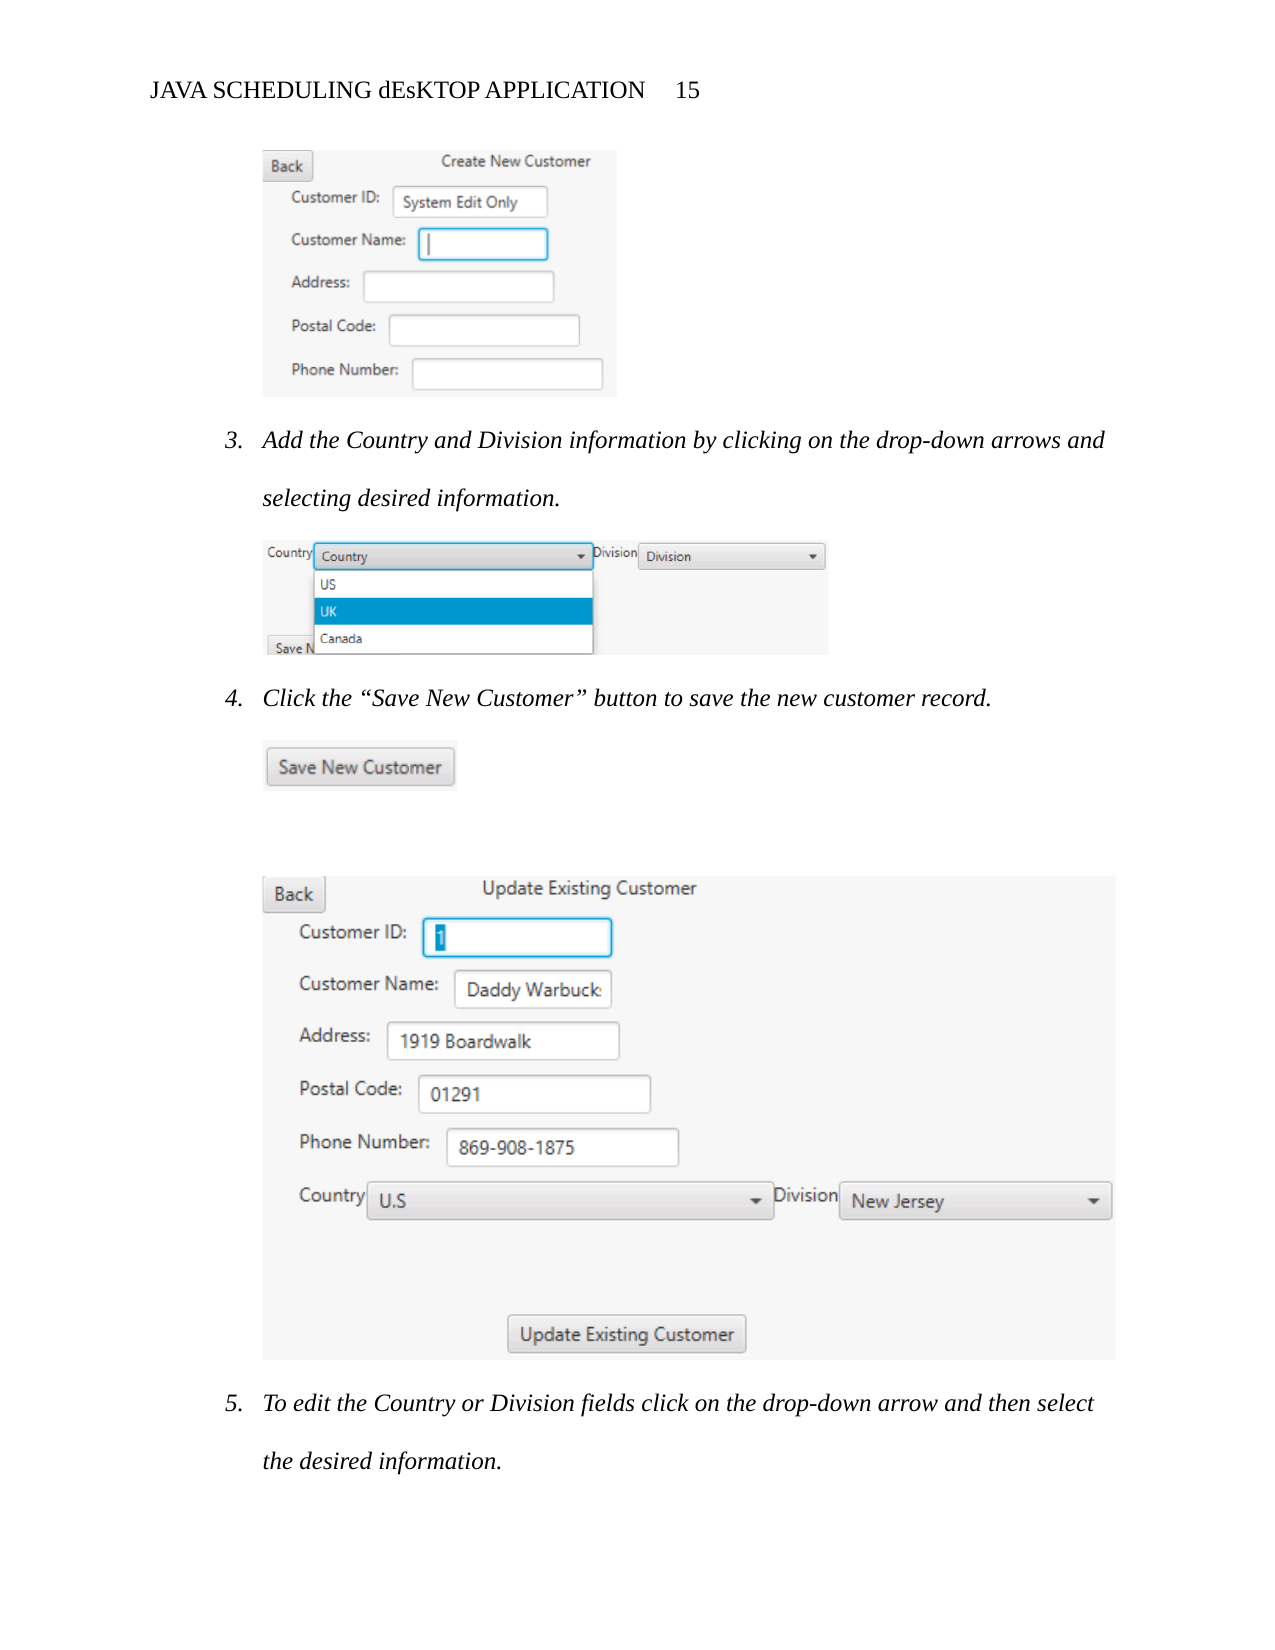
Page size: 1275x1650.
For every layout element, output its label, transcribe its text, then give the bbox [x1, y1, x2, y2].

list Add the Country and Division information by clicking on the drop-down arrows and selecting desired information. [225, 425, 1125, 511]
picture [262, 150, 618, 397]
picture [262, 740, 458, 791]
list Click the “Save New Customer” button to save the new customer record. [225, 683, 1125, 712]
picture [262, 540, 829, 655]
picture [262, 876, 1116, 1360]
list To edit the Country or Division fields click on the drop-down arrow and then select the desired information. [225, 1388, 1125, 1474]
